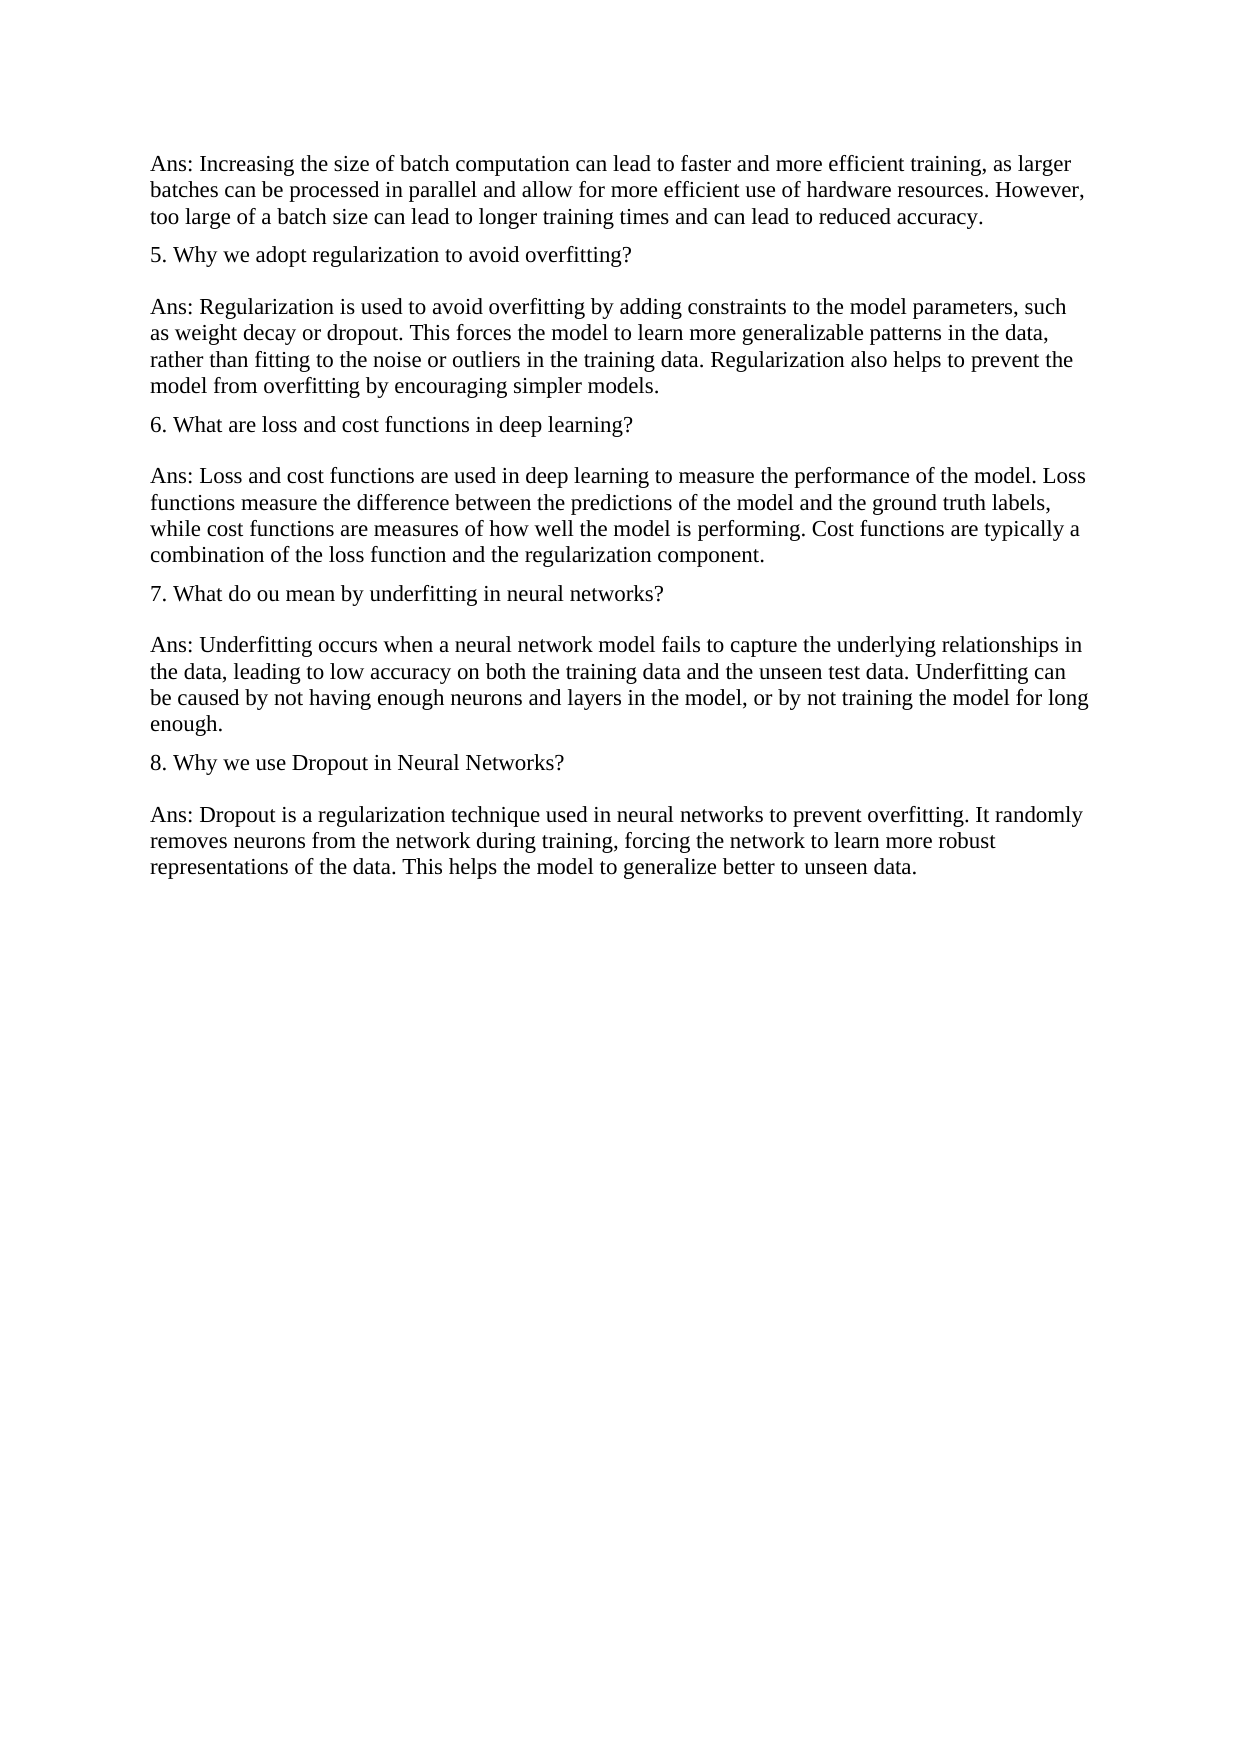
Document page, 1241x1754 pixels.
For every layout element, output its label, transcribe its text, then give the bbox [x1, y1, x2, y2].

text Ans: Loss and cost functions are used in deep learning to measure the performance of the model. Loss functions measure the difference between the predictions of the model and the ground truth labels, while cost functions are measures of how well the model is performing. Cost functions are typically a combination of the loss function and the regularization component. [150, 462, 1090, 568]
text Ans: Regularization is used to avoid overfitting by adding constraints to the model parameters, such as weight decay or dropout. This forces the model to learn more generalizable patterns in the data, rather than fitting to the noise or outliers in the training data. Regularization also helps to prevent the model from overfitting by encouraging simpler models. [150, 293, 1090, 398]
text Ans: Increasing the size of batch computation can lead to faster and more efficient training, as larger batches can be processed in parallel and allow for more efficient use of hardware resources. However, too large of a batch size can lead to longer training times and can lead to reduced accuracy. [150, 150, 1090, 229]
text Ans: Underfitting occurs when a neural network model fails to capture the underlying relationships in the data, leading to low accuracy on both the training data and the unseen test data. Underfitting can be caused by not having enough neurons and layers in the model, or by not training the model for long enough. [150, 631, 1090, 737]
text 7. What do ou mean by underfitting in neural networks? [150, 580, 1090, 606]
text 8. Why we use Dropout in Neural Networks? [150, 749, 1090, 776]
text 6. What are loss and cost functions in deep learning? [150, 411, 1090, 437]
text 5. Why we adopt regularization to avoid overfitting? [150, 242, 1090, 268]
text Ans: Dropout is a regularization technique used in neural networks to prevent overfitting. It randomly removes neurons from the network during training, forcing the network to learn more robust representations of the data. This helps the model to generalize better to unseen data. [150, 801, 1090, 880]
